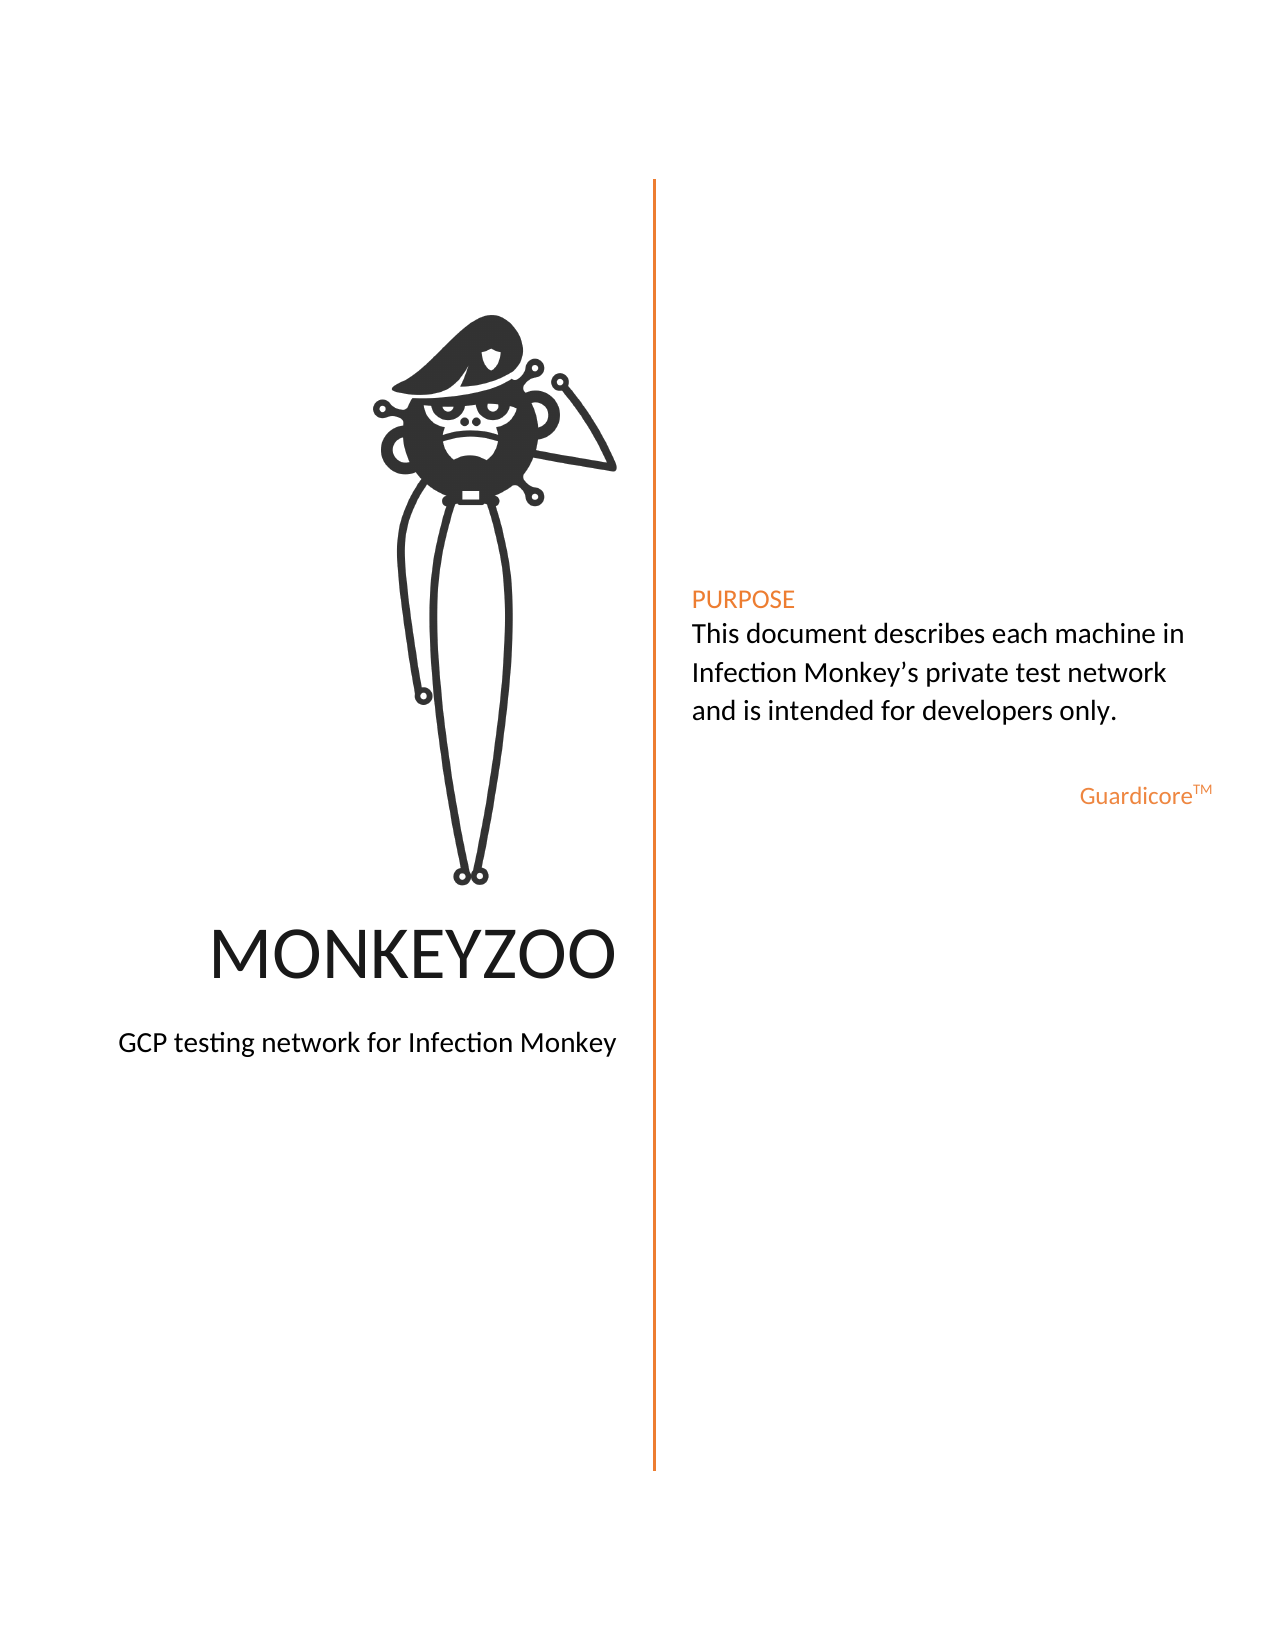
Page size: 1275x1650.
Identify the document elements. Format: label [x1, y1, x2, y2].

picture [373, 314, 617, 886]
